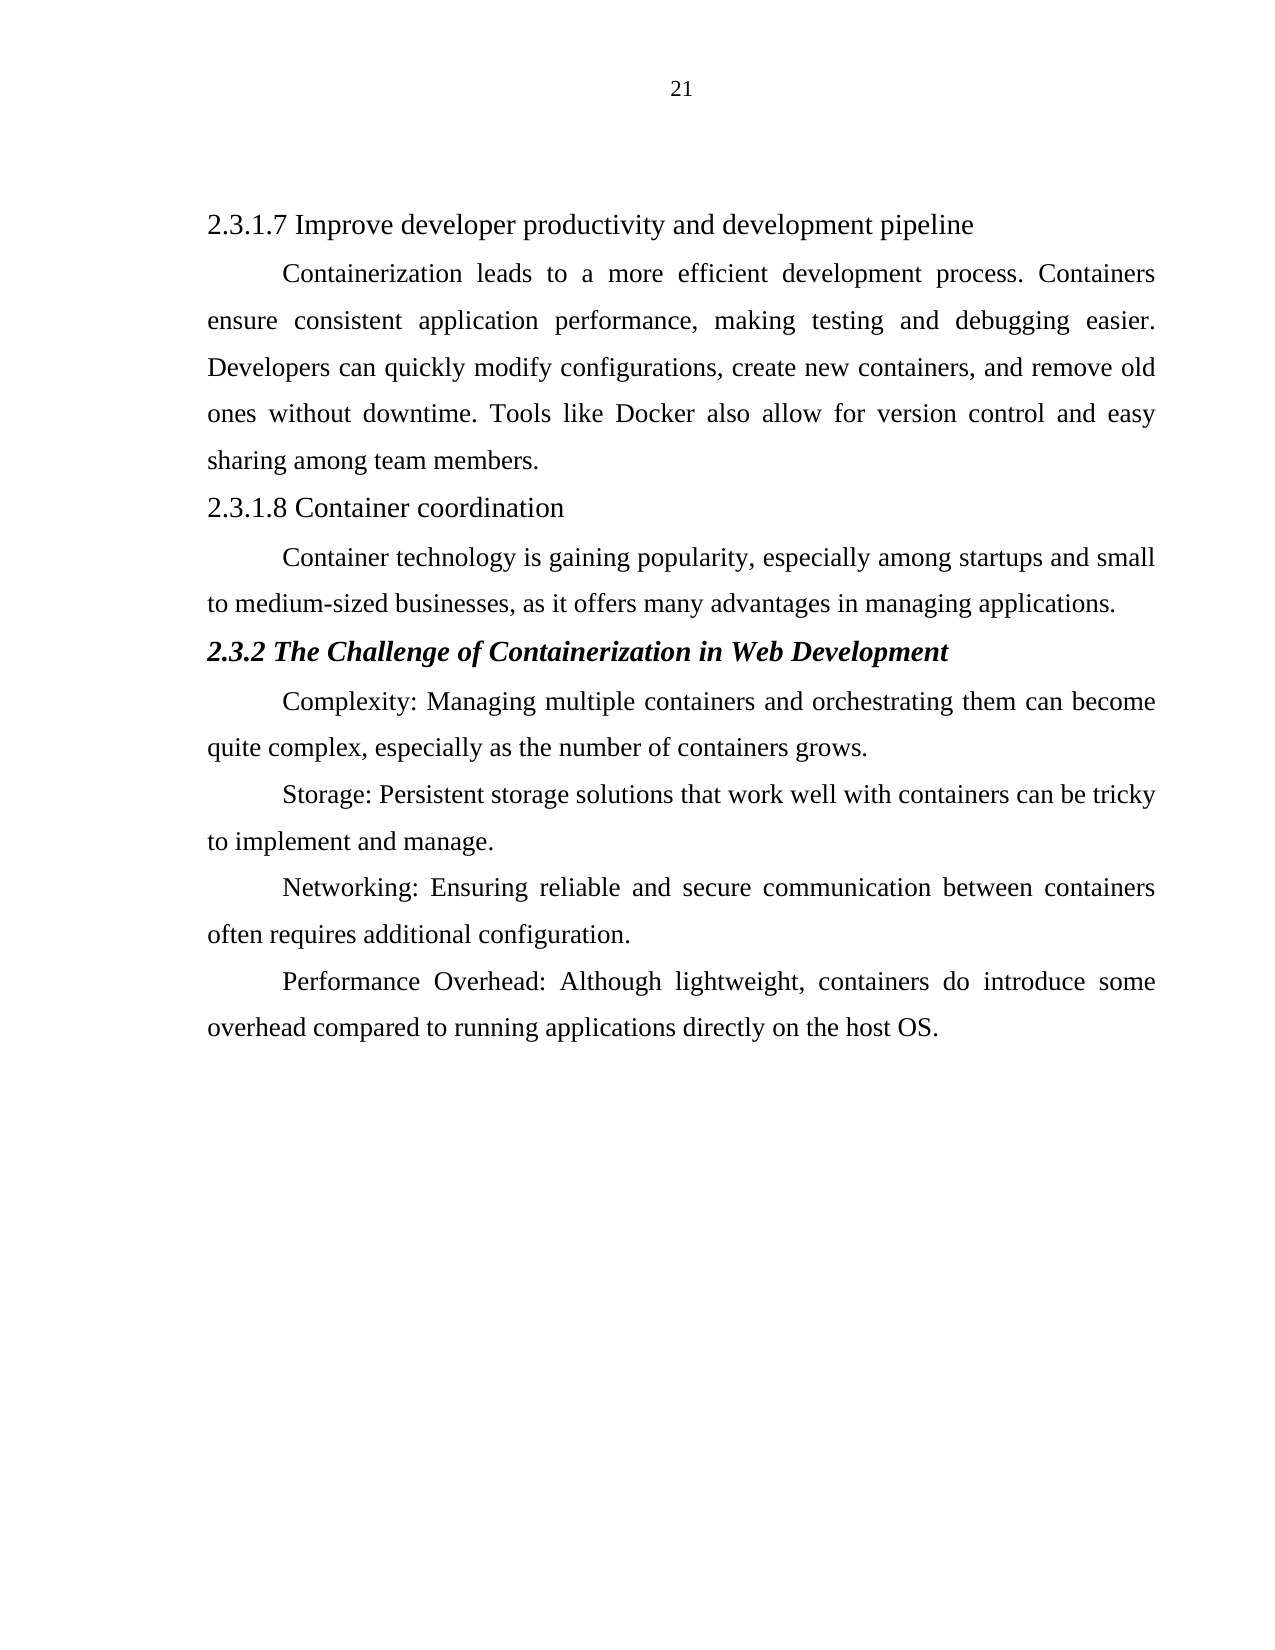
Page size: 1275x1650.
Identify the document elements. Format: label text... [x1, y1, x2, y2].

text 2.3.2 The Challenge of Containerization in Web Development [207, 634, 1156, 668]
text Networking: Ensuring reliable and secure communication between containers often requires additional configuration. [207, 871, 1156, 949]
text 2.3.1.8 Container coordination [207, 491, 1156, 524]
text 2.3.1.7 Improve developer productivity and development pipeline [207, 207, 1156, 241]
text Container technology is gaining popularity, especially among startups and small to medium-sized businesses, as it offers many advantages in managing applications. [207, 541, 1156, 619]
text Performance Overhead: Although lightweight, containers do introduce some overhead compared to running applications directly on the host OS. [207, 964, 1156, 1042]
text Containerization leads to a more efficient development process. Containers ensure consistent application performance, making testing and debugging easier. Developers can quickly modify configurations, create new containers, and remove old ones without downtime. Tools like Docker also allow for version control and easy sharing among team members. [207, 257, 1156, 475]
text Storage: Persistent storage solutions that work well with containers can be tricky to implement and manage. [207, 778, 1156, 856]
text Complexity: Managing multiple containers and orchestrating them can become quite complex, especially as the number of containers grows. [207, 684, 1156, 762]
